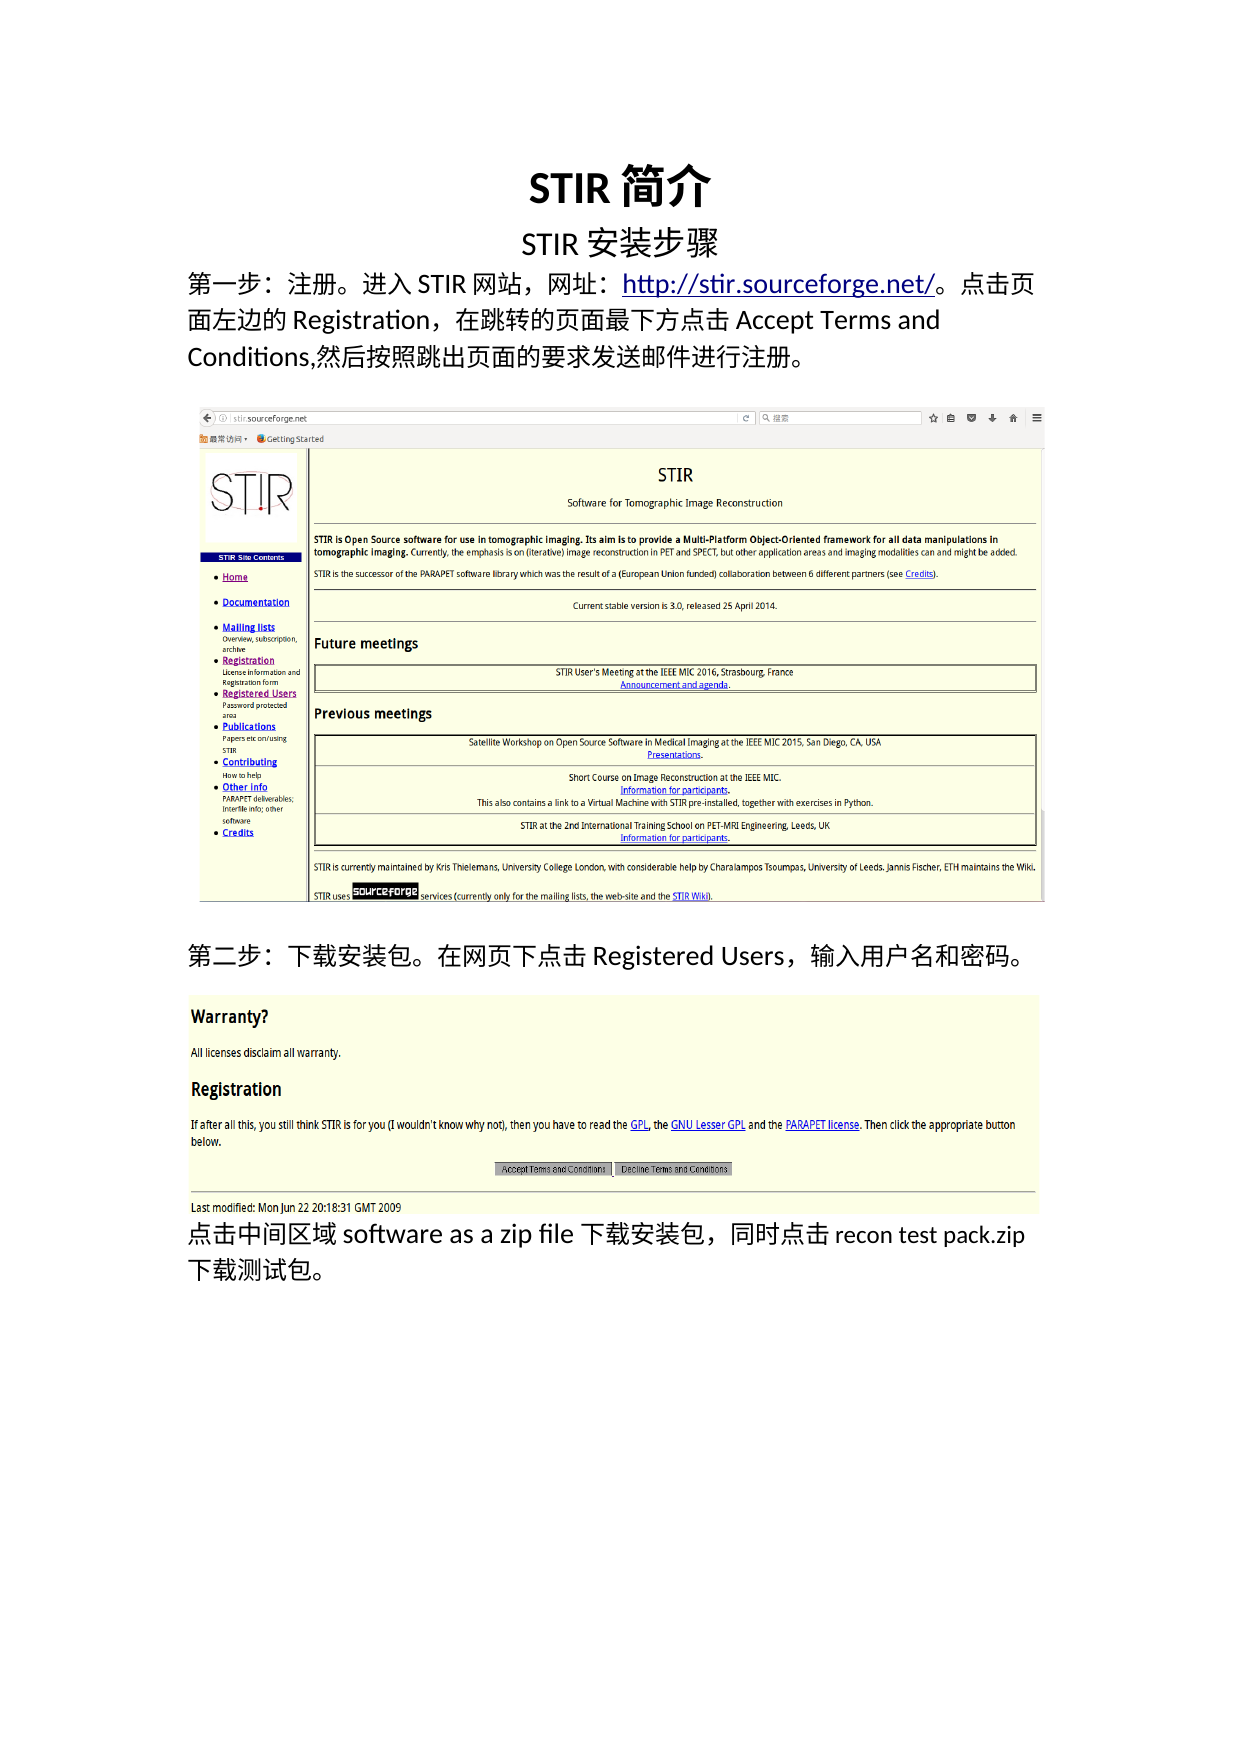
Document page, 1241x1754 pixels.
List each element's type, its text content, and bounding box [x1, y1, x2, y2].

picture [188, 995, 1040, 1214]
text 第一步：注册。进入STIR网站，网址：http://stir.sourceforge.net/。点击页面左边的Registration，在跳转的页面最下方点击Accept Terms and Conditions,然后按照跳出页面的要求发送邮件进行注册。 [187, 264, 1053, 373]
picture [199, 407, 1045, 902]
text STIR简介 [187, 150, 1053, 216]
text STIR安装步骤 [187, 216, 1053, 264]
